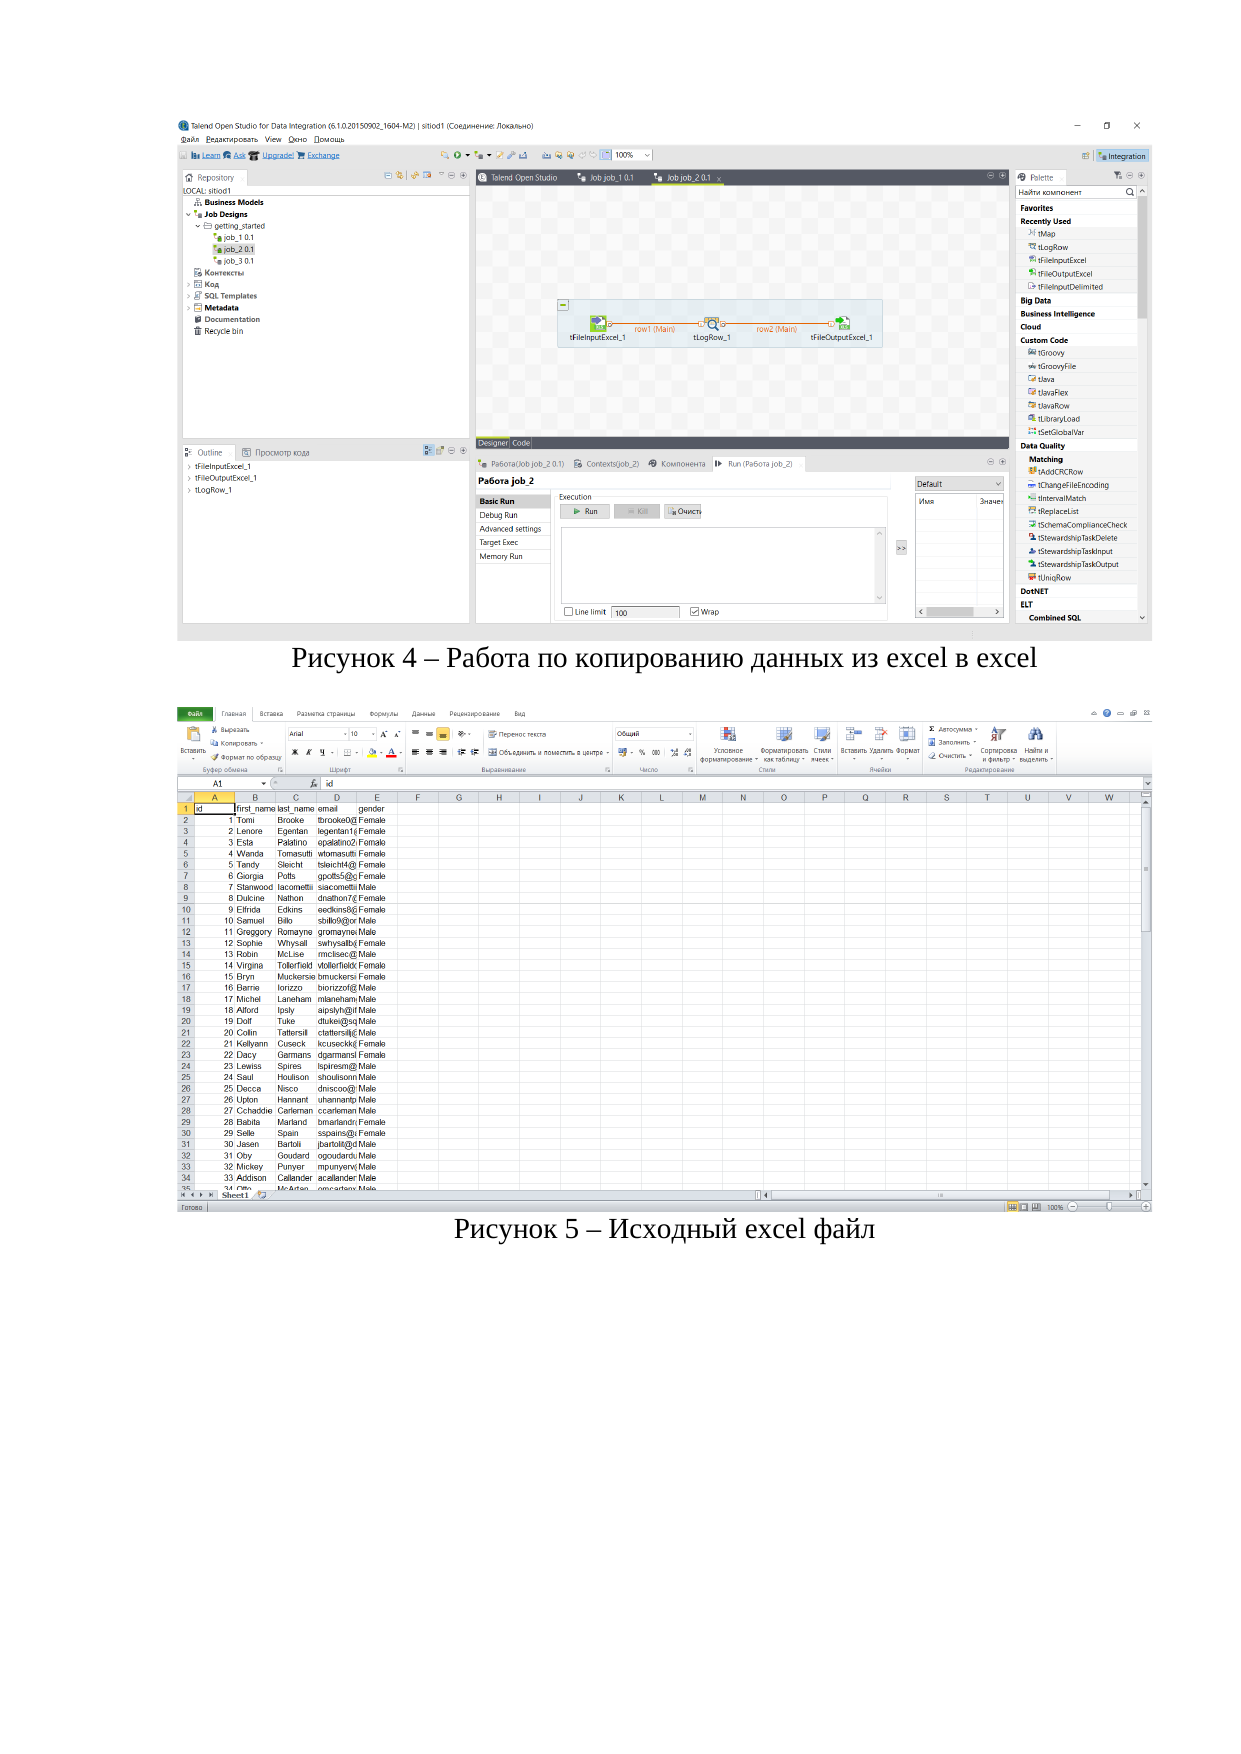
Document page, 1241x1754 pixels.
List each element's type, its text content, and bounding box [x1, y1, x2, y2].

picture [177, 118, 1153, 641]
picture [177, 707, 1153, 1212]
text Рисунок 4 – Работа по копированию данных из excel в excel [177, 641, 1152, 674]
text Рисунок 5 – Исходный excel файл [177, 1212, 1152, 1245]
